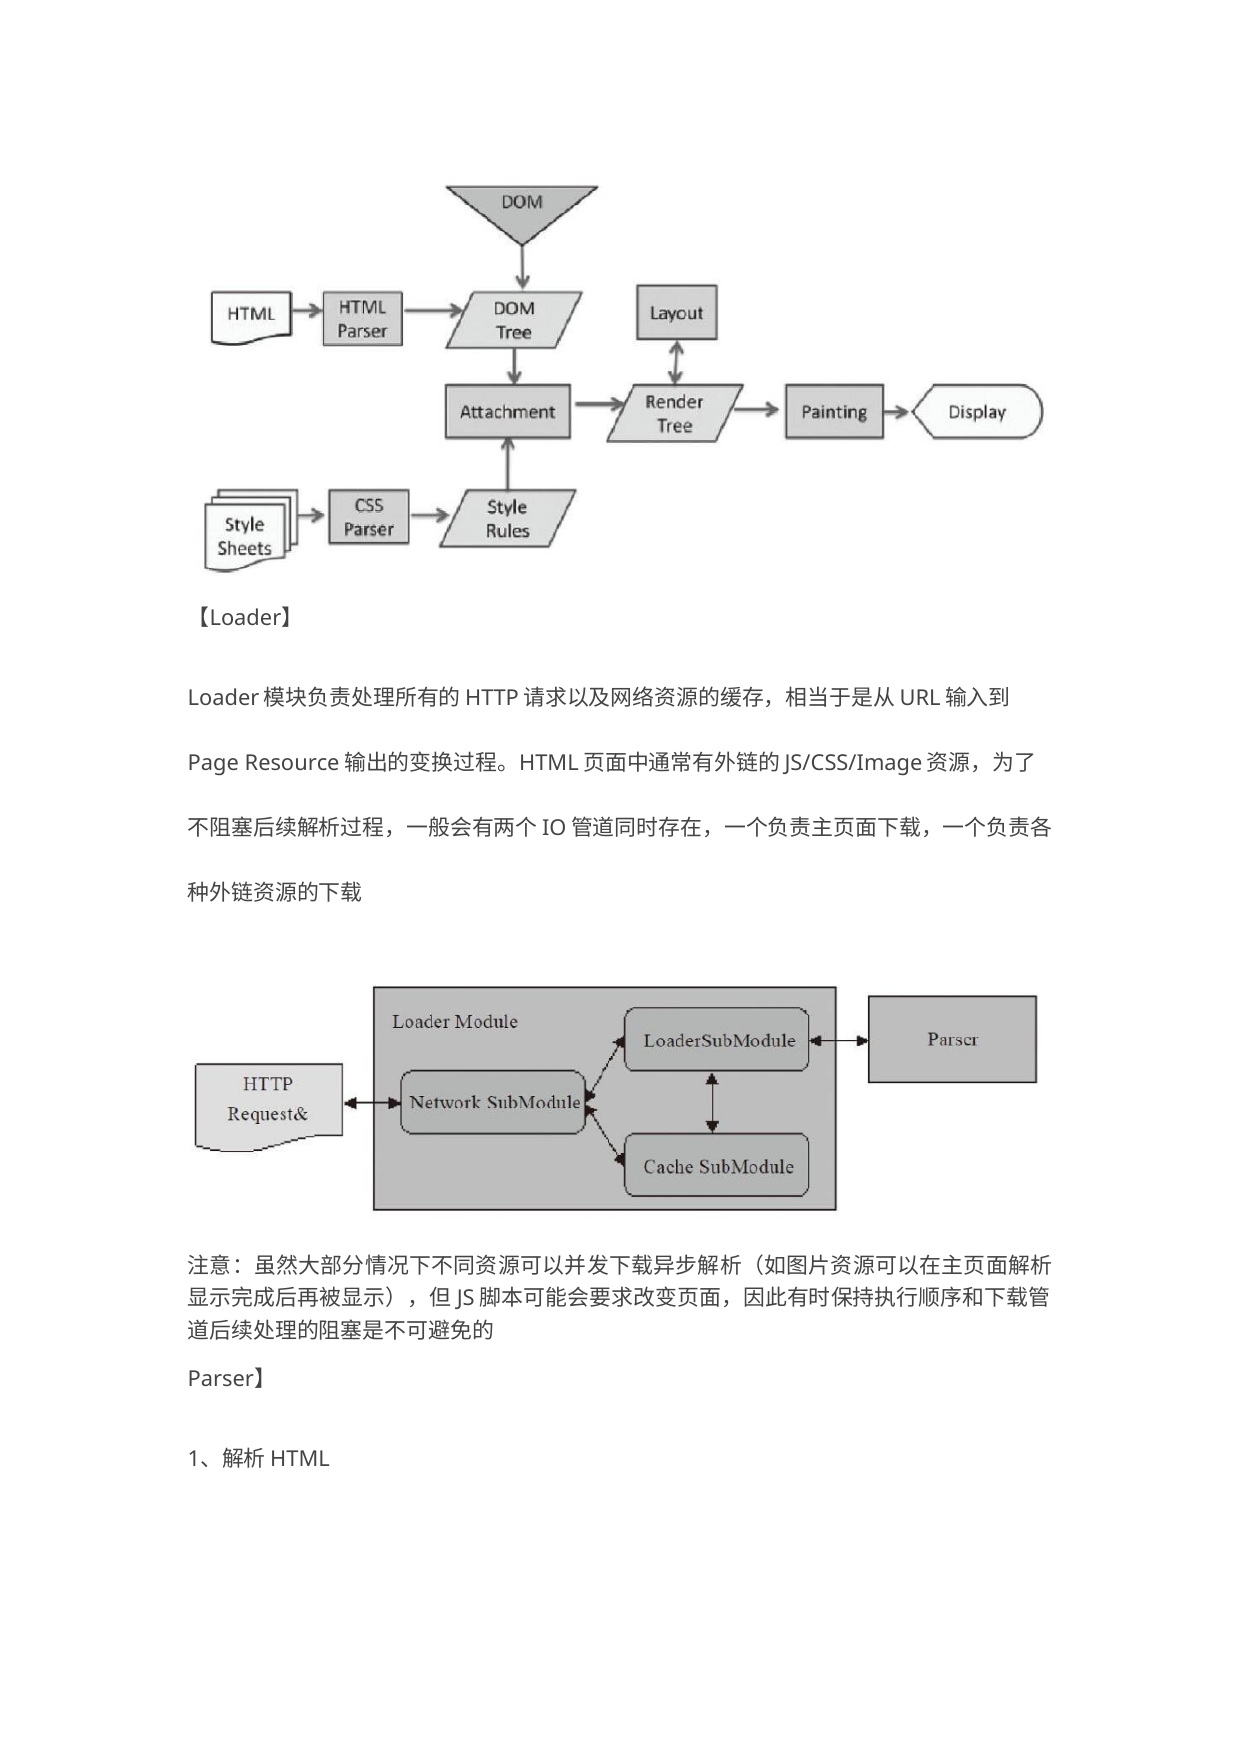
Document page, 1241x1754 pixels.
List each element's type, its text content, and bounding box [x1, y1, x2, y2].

text Loader模块负责处理所有的HTTP请求以及网络资源的缓存，相当于是从URL输入到Page Resource输出的变换过程。HTML页面中通常有外链的JS/CSS/Image资源，为了不阻塞后续解析过程，一般会有两个IO管道同时存在，一个负责主页面下载，一个负责各种外链资源的下载 [187, 680, 1053, 907]
text 【Loader】 [187, 600, 1053, 633]
text 注意：虽然大部分情况下不同资源可以并发下载异步解析（如图片资源可以在主页面解析显示完成后再被显示），但JS脚本可能会要求改变页面，因此有时保持执行顺序和下载管道后续处理的阻塞是不可避免的 [187, 1247, 1053, 1345]
text 1、解析HTML [187, 1440, 1053, 1473]
picture [187, 162, 1053, 585]
text Parser】 [187, 1360, 1053, 1393]
picture [187, 954, 1053, 1228]
